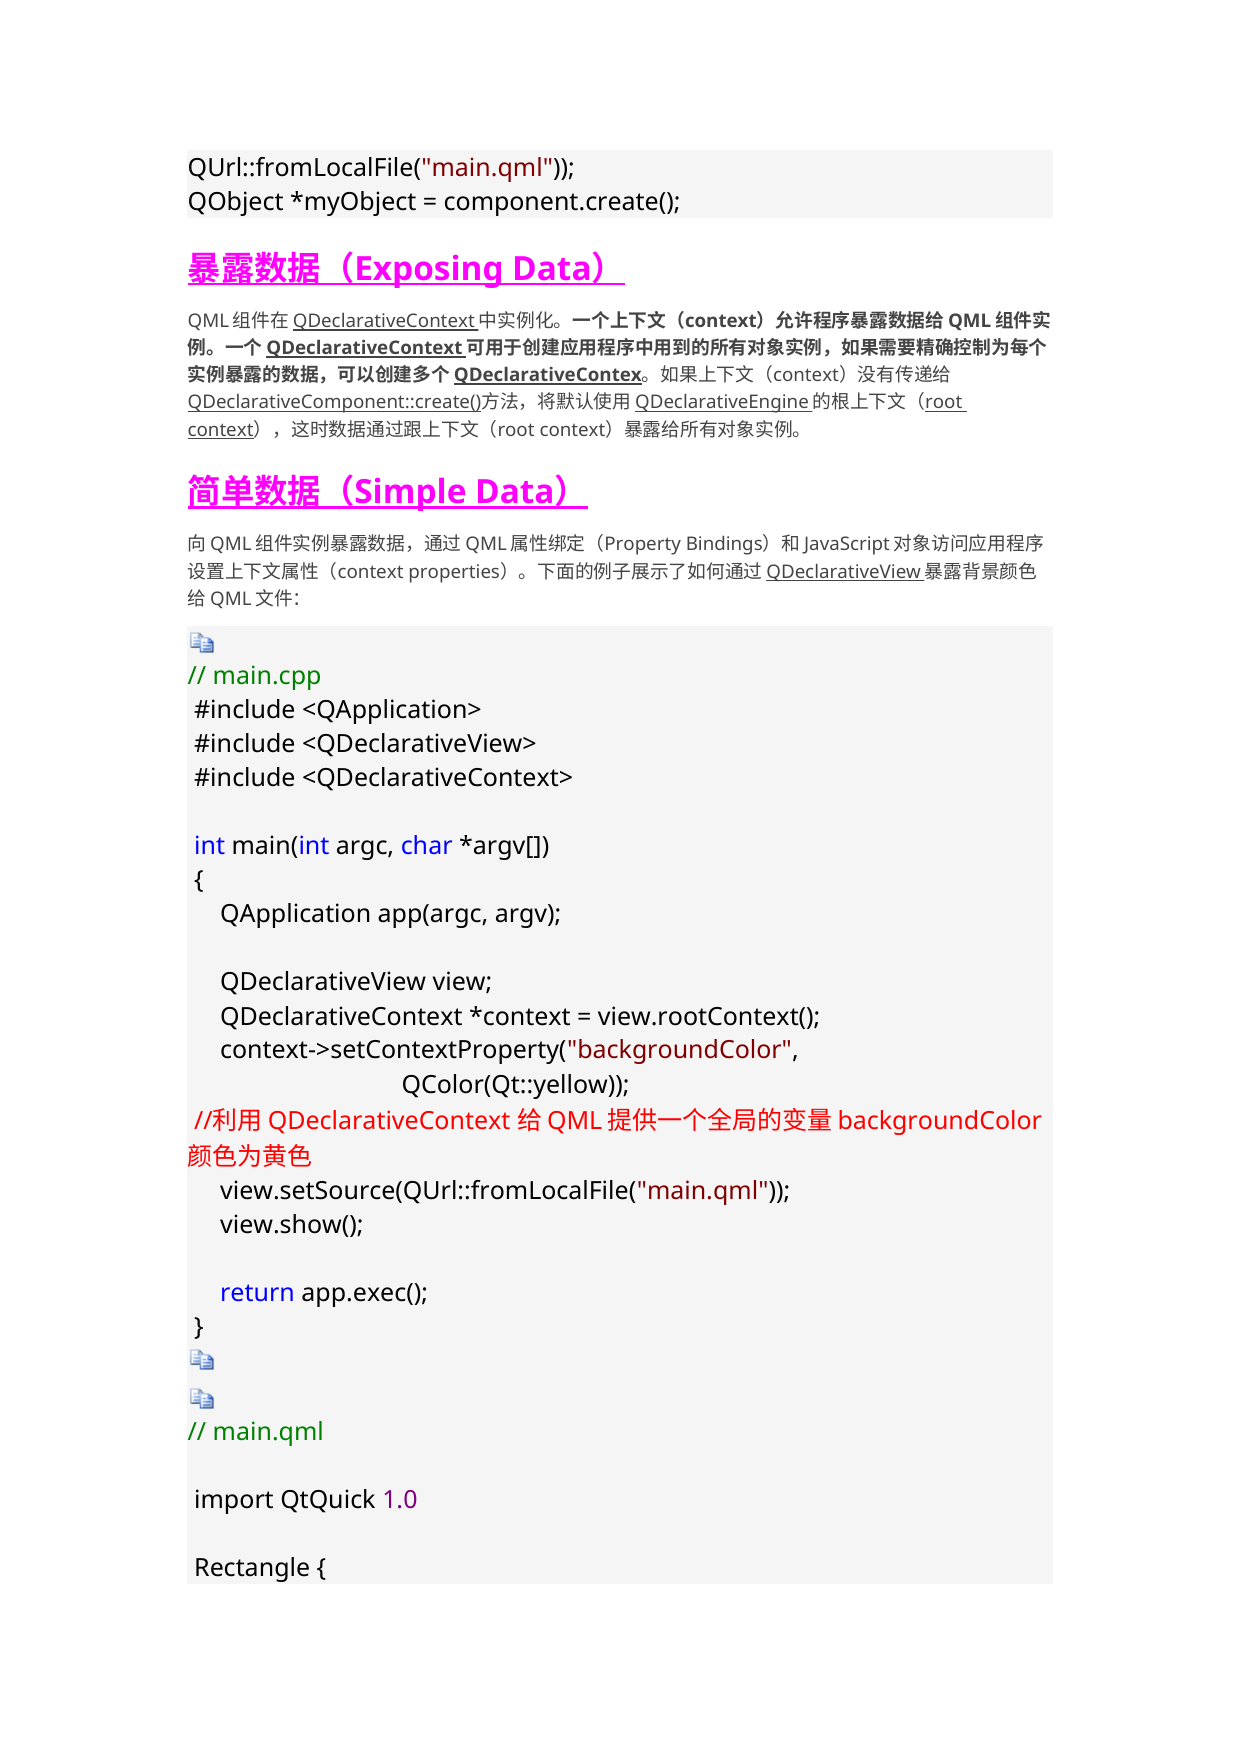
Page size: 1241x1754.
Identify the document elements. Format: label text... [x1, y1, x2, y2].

text 向QML组件实例暴露数据，通过QML属性绑定（Property Bindings）和JavaScript对象访问应用程序设置上下文属性（context properties）。下面的例子展示了如何通过QDeclarativeView暴露背景颜色给QML文件： [187, 529, 1053, 611]
text QML组件在QDeclarativeContext中实例化。一个上下文（context）允许程序暴露数据给QML组件实例。一个QDeclarativeContext可用于创建应用程序中用到的所有对象实例，如果需要精确控制为每个实例暴露的数据，可以创建多个QDeclarativeContex。如果上下文（context）没有传递给QDeclarativeComponent::create()方法，将默认使用QDeclarativeEngine的根上下文（root context），这时数据通过跟上下文（root context）暴露给所有对象实例。 [187, 306, 1053, 442]
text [187, 1413, 1053, 1584]
text // main.cpp #include <QApplication> #include <QDeclarativeView> #include <QDeclarativeContext> int main(int argc, char *argv[]) { QApplication app(argc, argv); QDeclarativeView view; QDeclarativeContext *context = view.rootContext(); context->setContextProperty("backgroundColor", QColor(Qt::yellow)); //利用QDeclarativeContext 给QML提供一个全局的变量backgroundColor 颜色为黄色 view.setSource(QUrl::fromLocalFile("main.qml")); view.show(); return app.exec(); } [187, 657, 1053, 1343]
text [187, 150, 1053, 218]
text 简单数据（Simple Data） [187, 465, 1053, 513]
text 暴露数据（Exposing Data） [187, 242, 1053, 290]
picture [187, 1343, 219, 1375]
picture [187, 1382, 219, 1414]
picture [187, 626, 219, 658]
